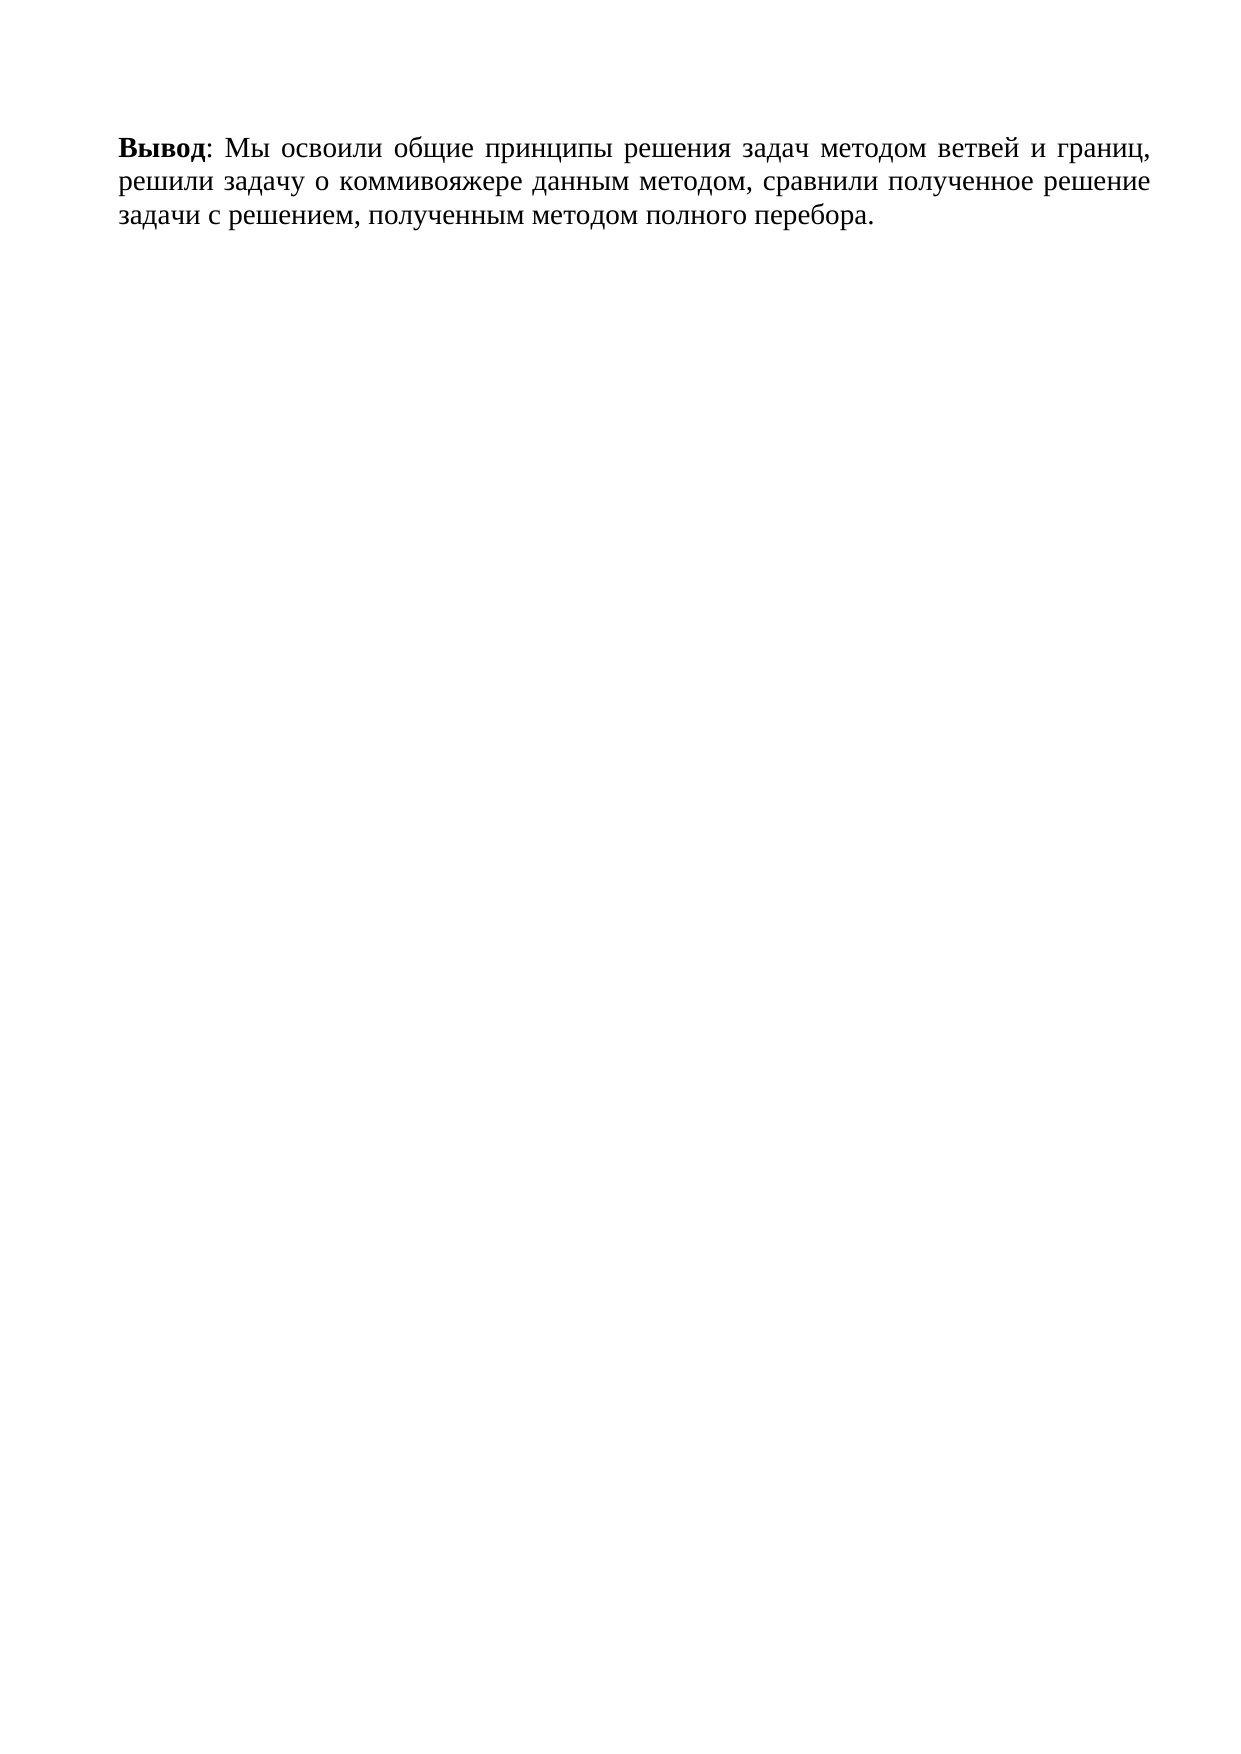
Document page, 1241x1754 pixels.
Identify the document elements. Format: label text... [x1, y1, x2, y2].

text Вывод: Мы освоили общие принципы решения задач методом ветвей и границ, решили задачу о коммивояжере данным методом, сравнили полученное решение задачи с решением, полученным методом полного перебора. [118, 130, 1152, 231]
